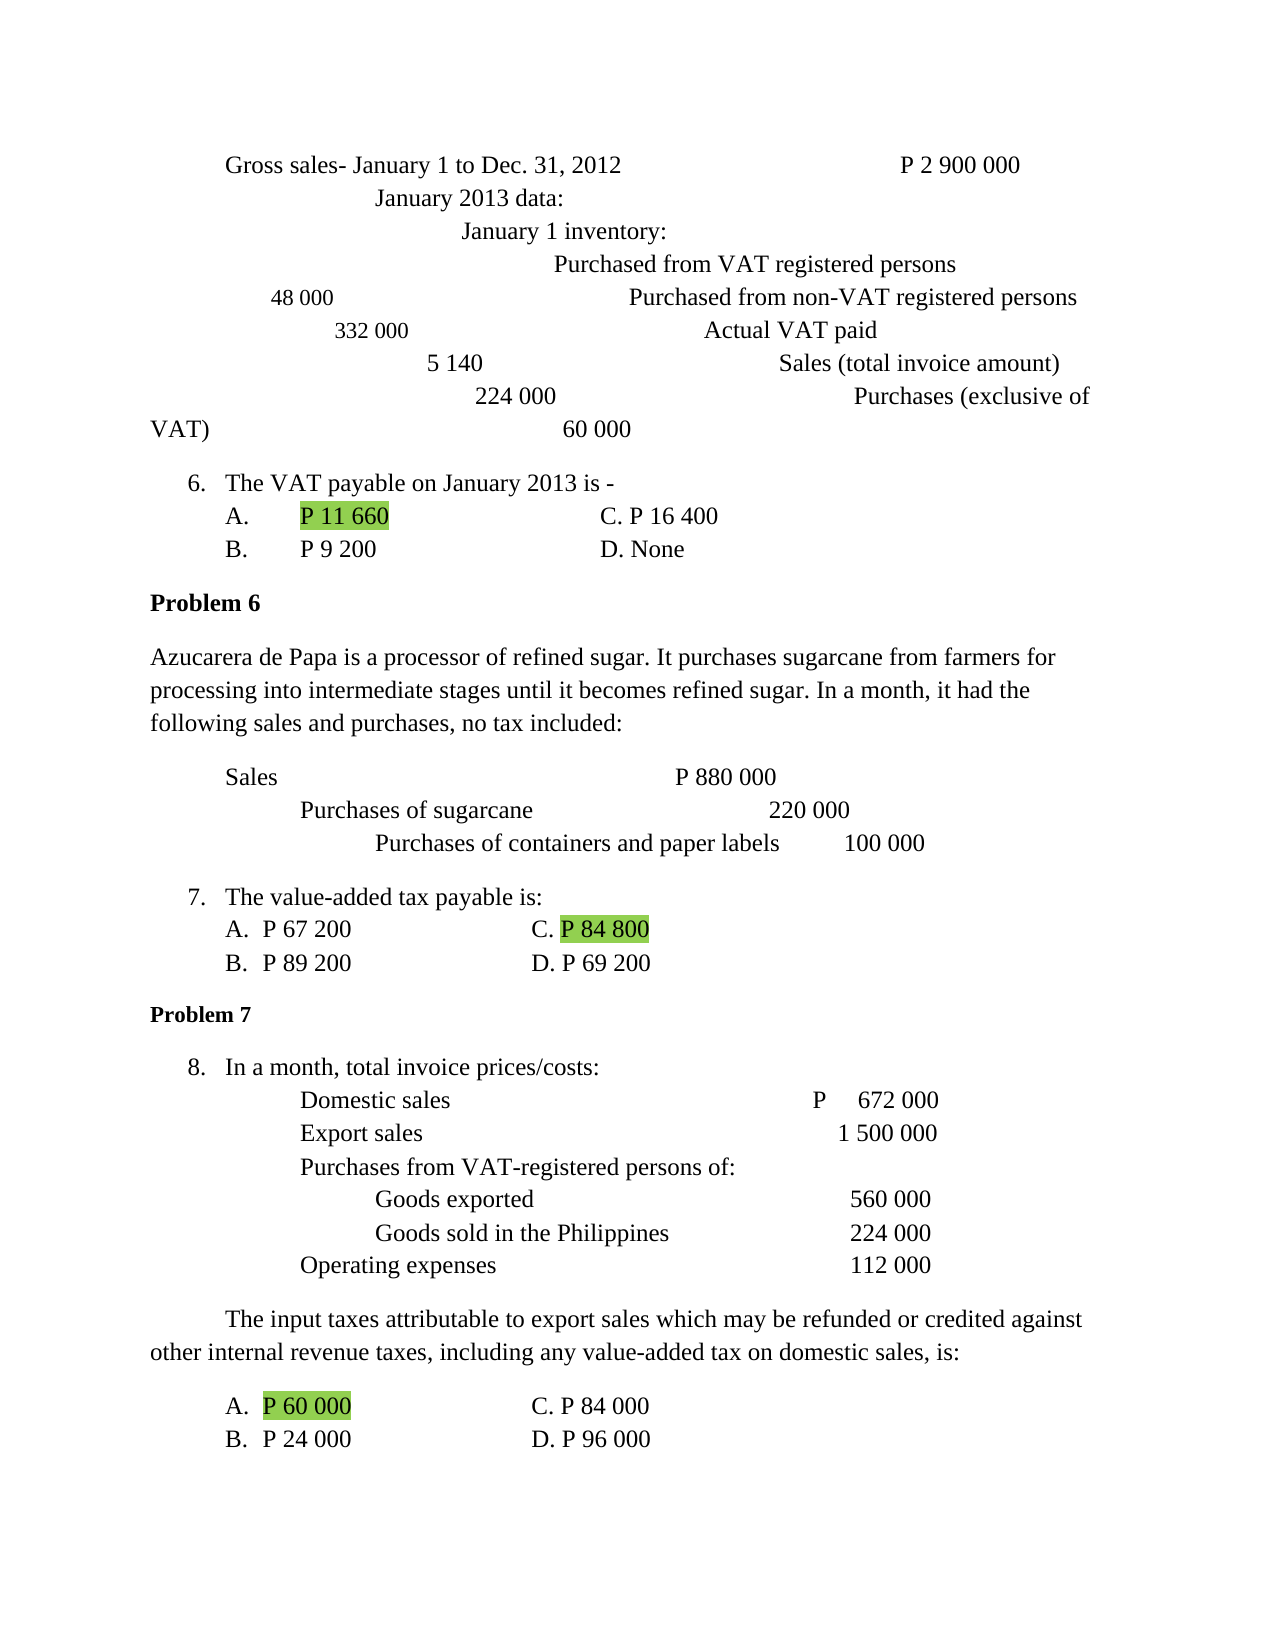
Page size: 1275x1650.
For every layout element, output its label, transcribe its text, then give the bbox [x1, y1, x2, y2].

list P 89 200 D. P 69 200 [225, 948, 1125, 976]
list Goods exported 560 000 [300, 1184, 1125, 1213]
list P 67 200 C. P 84 800 [225, 914, 1125, 943]
text The input taxes attributable to export sales which may be refunded or credited against other internal revenue taxes, including any value-added tax on domestic sales, is: [150, 1304, 1125, 1366]
list P 11 660 C. P 16 400 [225, 501, 300, 530]
text Azucarera de Papa is a processor of refined sugar. It purchases sugarcane from farmers for processing into intermediate stages until it becomes refined sugar. In a month, it had the following sales and purchases, no tax included: [150, 642, 1125, 737]
list Domestic sales P 672 000 Export sales 1 500 000 [300, 1086, 1125, 1147]
list P 24 000 D. P 96 000 [225, 1424, 1125, 1453]
text Gross sales- January 1 to Dec. 31, 2012 P 2 900 000 January 2013 data: January 1 inventory: Purchased from VAT registered persons 48 000 Purchased from non-VAT registered persons 332 000 Actual VAT paid 5 140 Sales (total invoice amount) 224 000 Purchases (exclusive of VAT) 60 000 [150, 150, 1125, 443]
text Problem 7 [150, 1001, 1125, 1028]
list Purchases from VAT-registered persons of: [300, 1152, 1125, 1180]
list Operating expenses 112 000 [300, 1251, 1125, 1279]
list P 60 000 C. P 84 000 [351, 1391, 1125, 1420]
list In a month, total invoice prices/costs: [187, 1052, 1125, 1081]
text Sales P 880 000 Purchases of sugarcane 220 000 Purchases of containers and paper labels 100 000 [150, 762, 1125, 856]
list P 9 200 D. None [225, 534, 1125, 563]
text Problem 6 [150, 588, 1125, 617]
list The VAT payable on January 2013 is - [187, 468, 1125, 497]
list P 11 660 C. P 16 400 [389, 501, 1125, 530]
list Goods sold in the Philippines 224 000 [300, 1218, 1125, 1246]
list The value-added tax payable is: [187, 882, 1125, 910]
